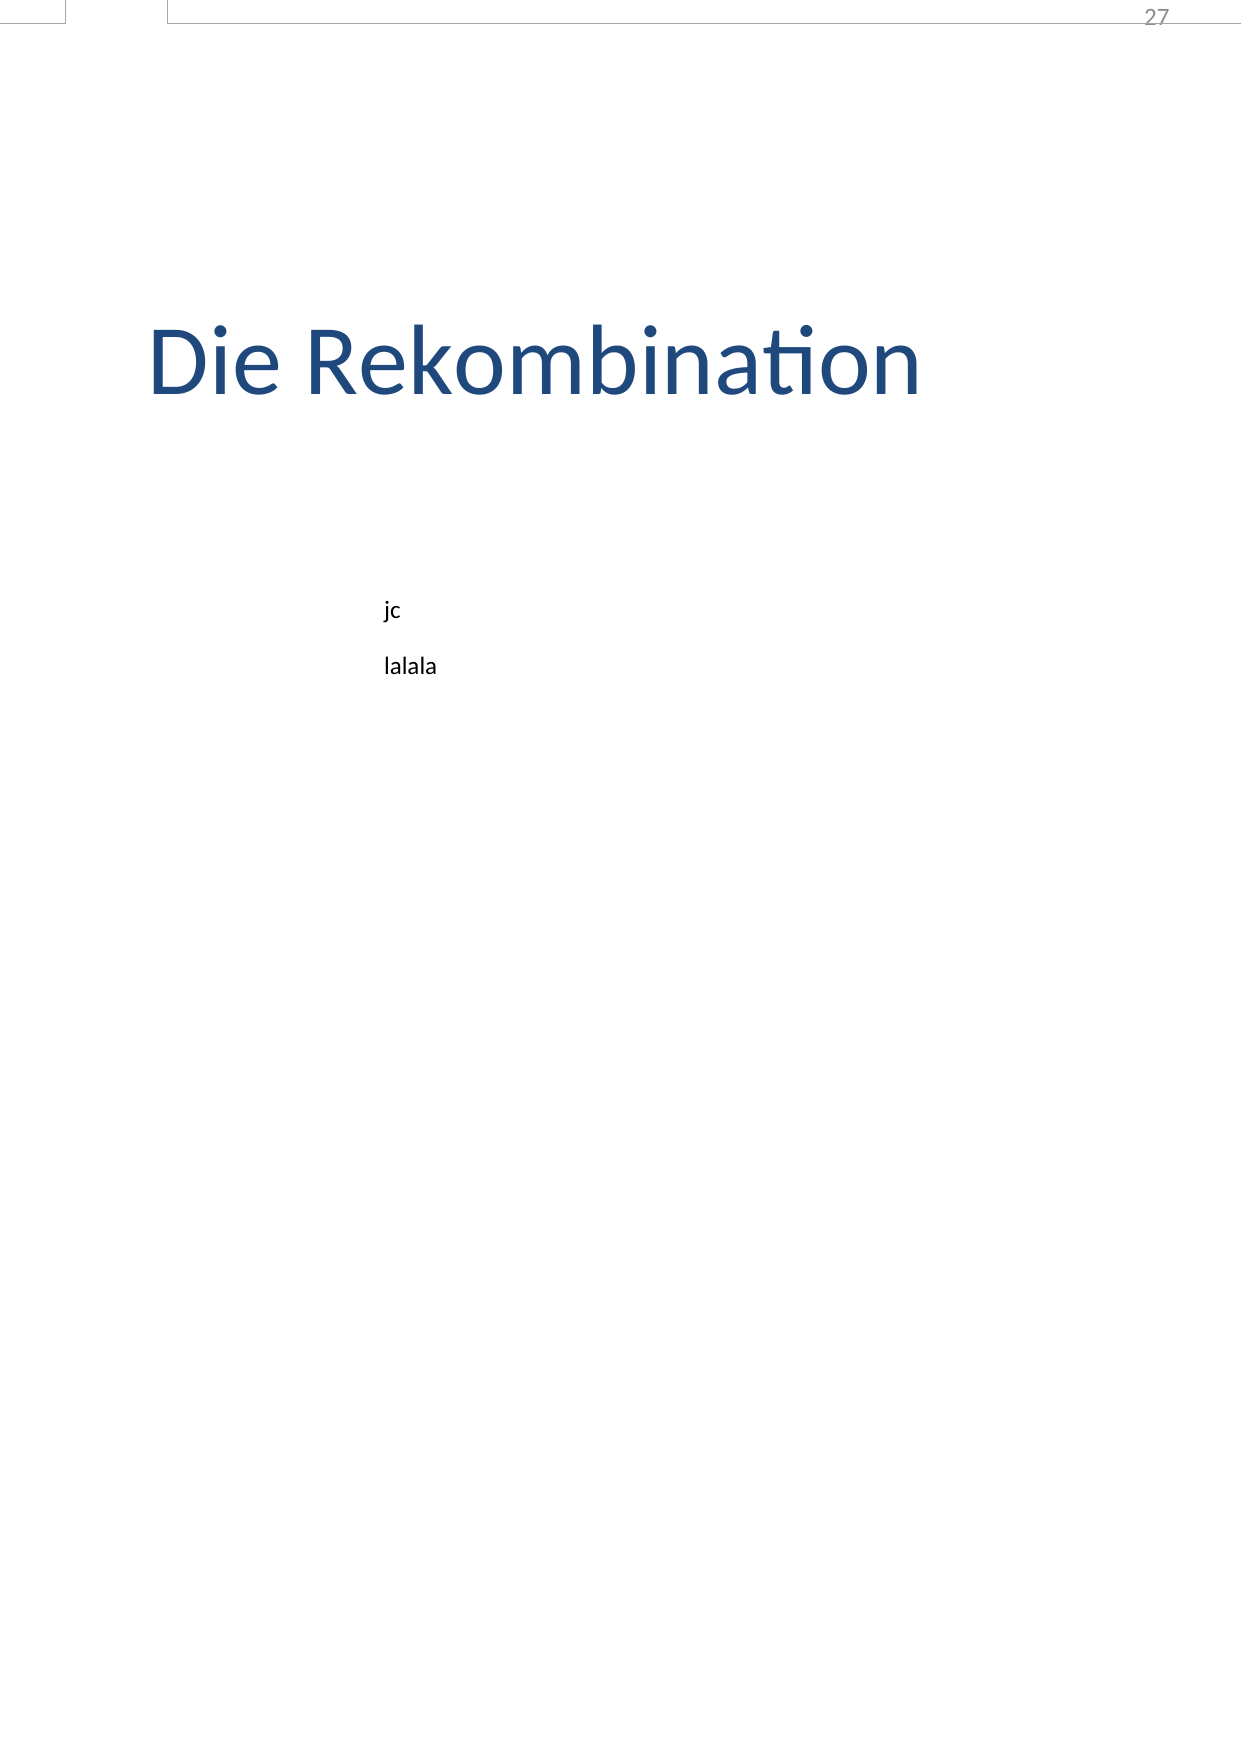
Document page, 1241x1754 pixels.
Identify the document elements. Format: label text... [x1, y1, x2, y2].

text lalala [384, 651, 1093, 681]
text jc [384, 595, 1093, 625]
subtitle Die Rekombination [148, 298, 1093, 420]
